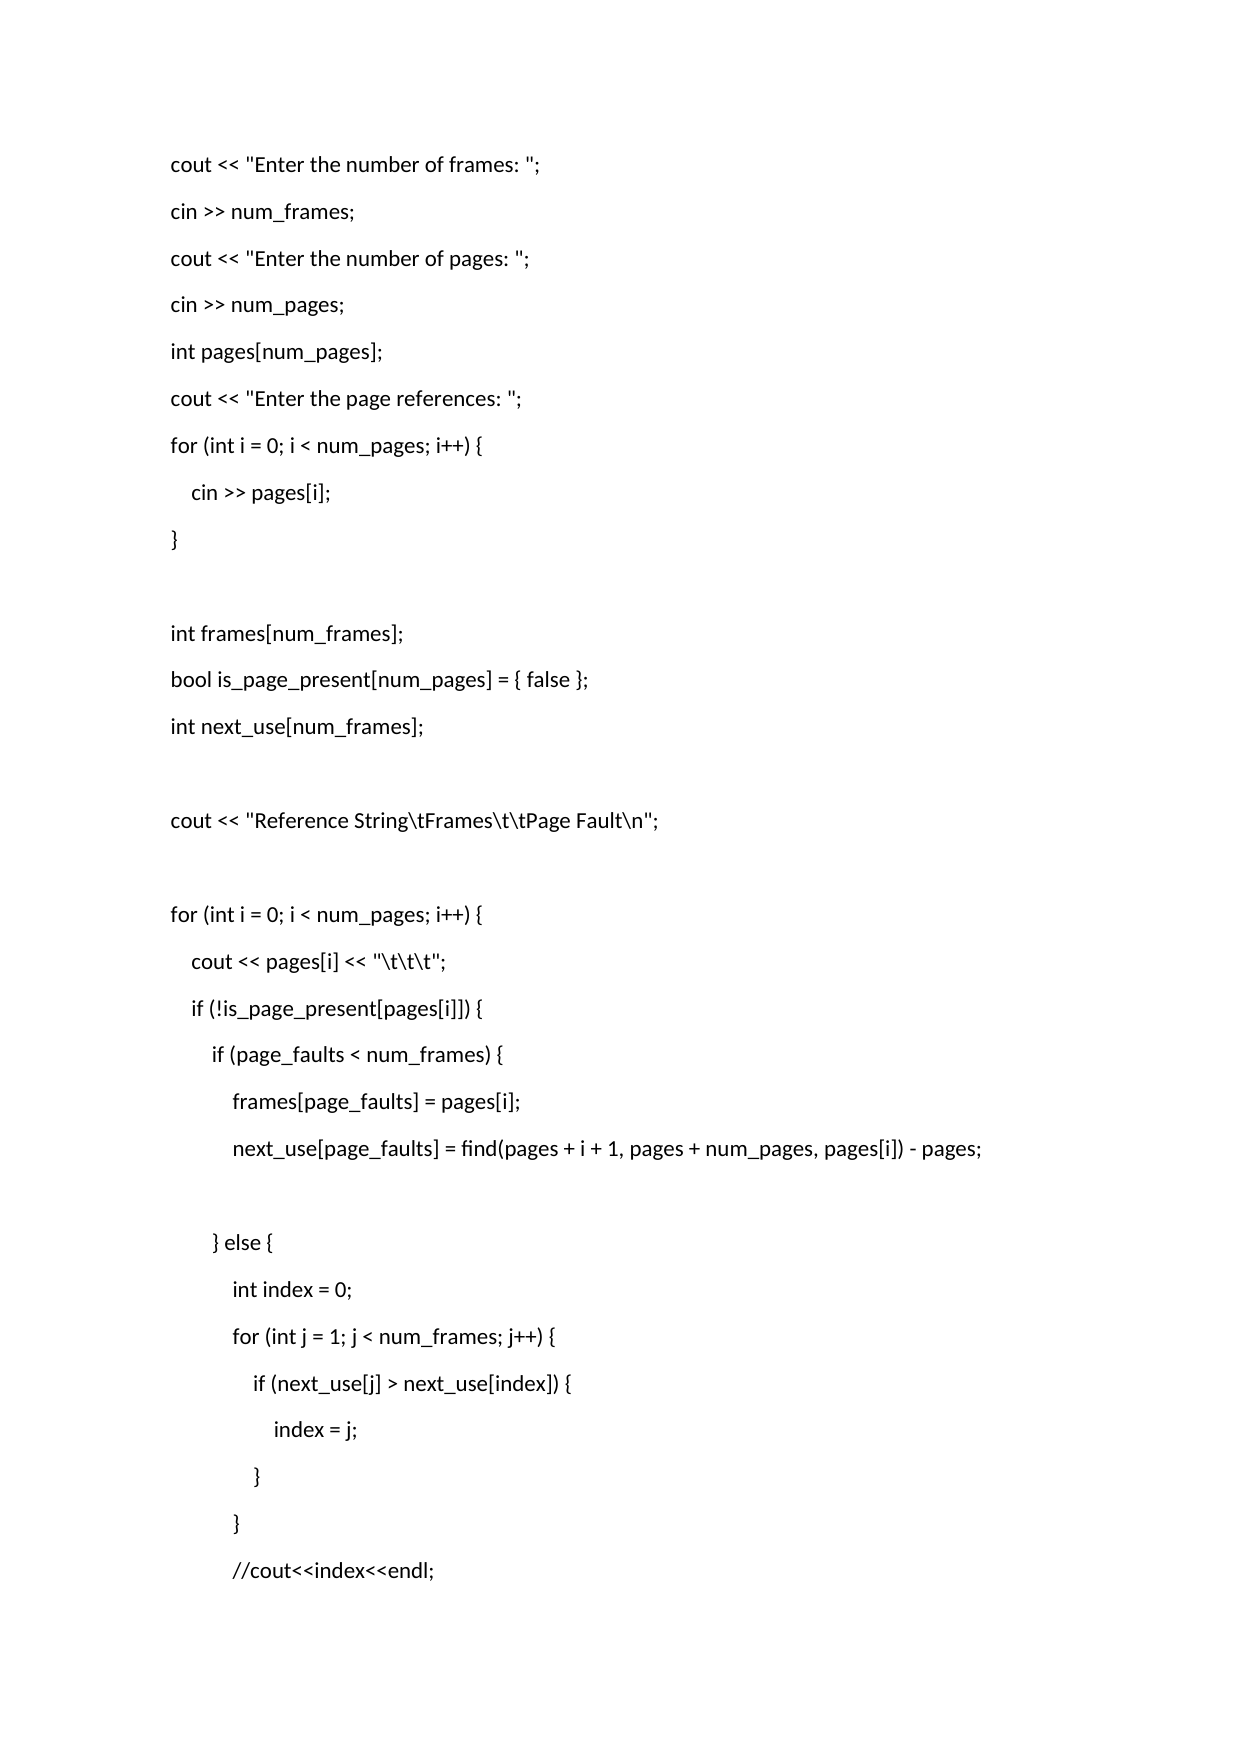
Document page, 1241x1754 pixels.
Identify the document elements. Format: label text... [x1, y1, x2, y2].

text if (next_use[j] > next_use[index]) { [150, 1369, 1090, 1397]
text next_use[page_faults] = find(pages + i + 1, pages + num_pages, pages[i]) - pages; [150, 1134, 1090, 1162]
text bool is_page_present[num_pages] = { false }; [150, 666, 1090, 694]
text } else { [150, 1228, 1090, 1256]
text } [150, 525, 1090, 553]
text cin >> num_pages; [150, 291, 1090, 319]
text int pages[num_pages]; [150, 337, 1090, 366]
text int index = 0; [150, 1275, 1090, 1303]
text cin >> num_frames; [150, 197, 1090, 225]
text if (page_faults < num_frames) { [150, 1041, 1090, 1069]
text cout << "Reference String\tFrames\t\tPage Fault\n"; [150, 806, 1090, 834]
text int next_use[num_frames]; [150, 712, 1090, 741]
text index = j; [150, 1416, 1090, 1444]
text int frames[num_frames]; [150, 619, 1090, 647]
text cout << "Enter the number of pages: "; [150, 244, 1090, 272]
text //cout<<index<<endl; [150, 1556, 1090, 1584]
text for (int j = 1; j < num_frames; j++) { [150, 1322, 1090, 1350]
text for (int i = 0; i < num_pages; i++) { [150, 900, 1090, 928]
text cout << "Enter the number of frames: "; [150, 150, 1090, 178]
text cout << pages[i] << "\t\t\t"; [150, 947, 1090, 975]
text for (int i = 0; i < num_pages; i++) { [150, 431, 1090, 459]
text frames[page_faults] = pages[i]; [150, 1087, 1090, 1116]
text cout << "Enter the page references: "; [150, 384, 1090, 412]
text } [150, 1462, 1090, 1491]
text } [150, 1509, 1090, 1537]
text if (!is_page_present[pages[i]]) { [150, 994, 1090, 1022]
text cin >> pages[i]; [150, 478, 1090, 506]
